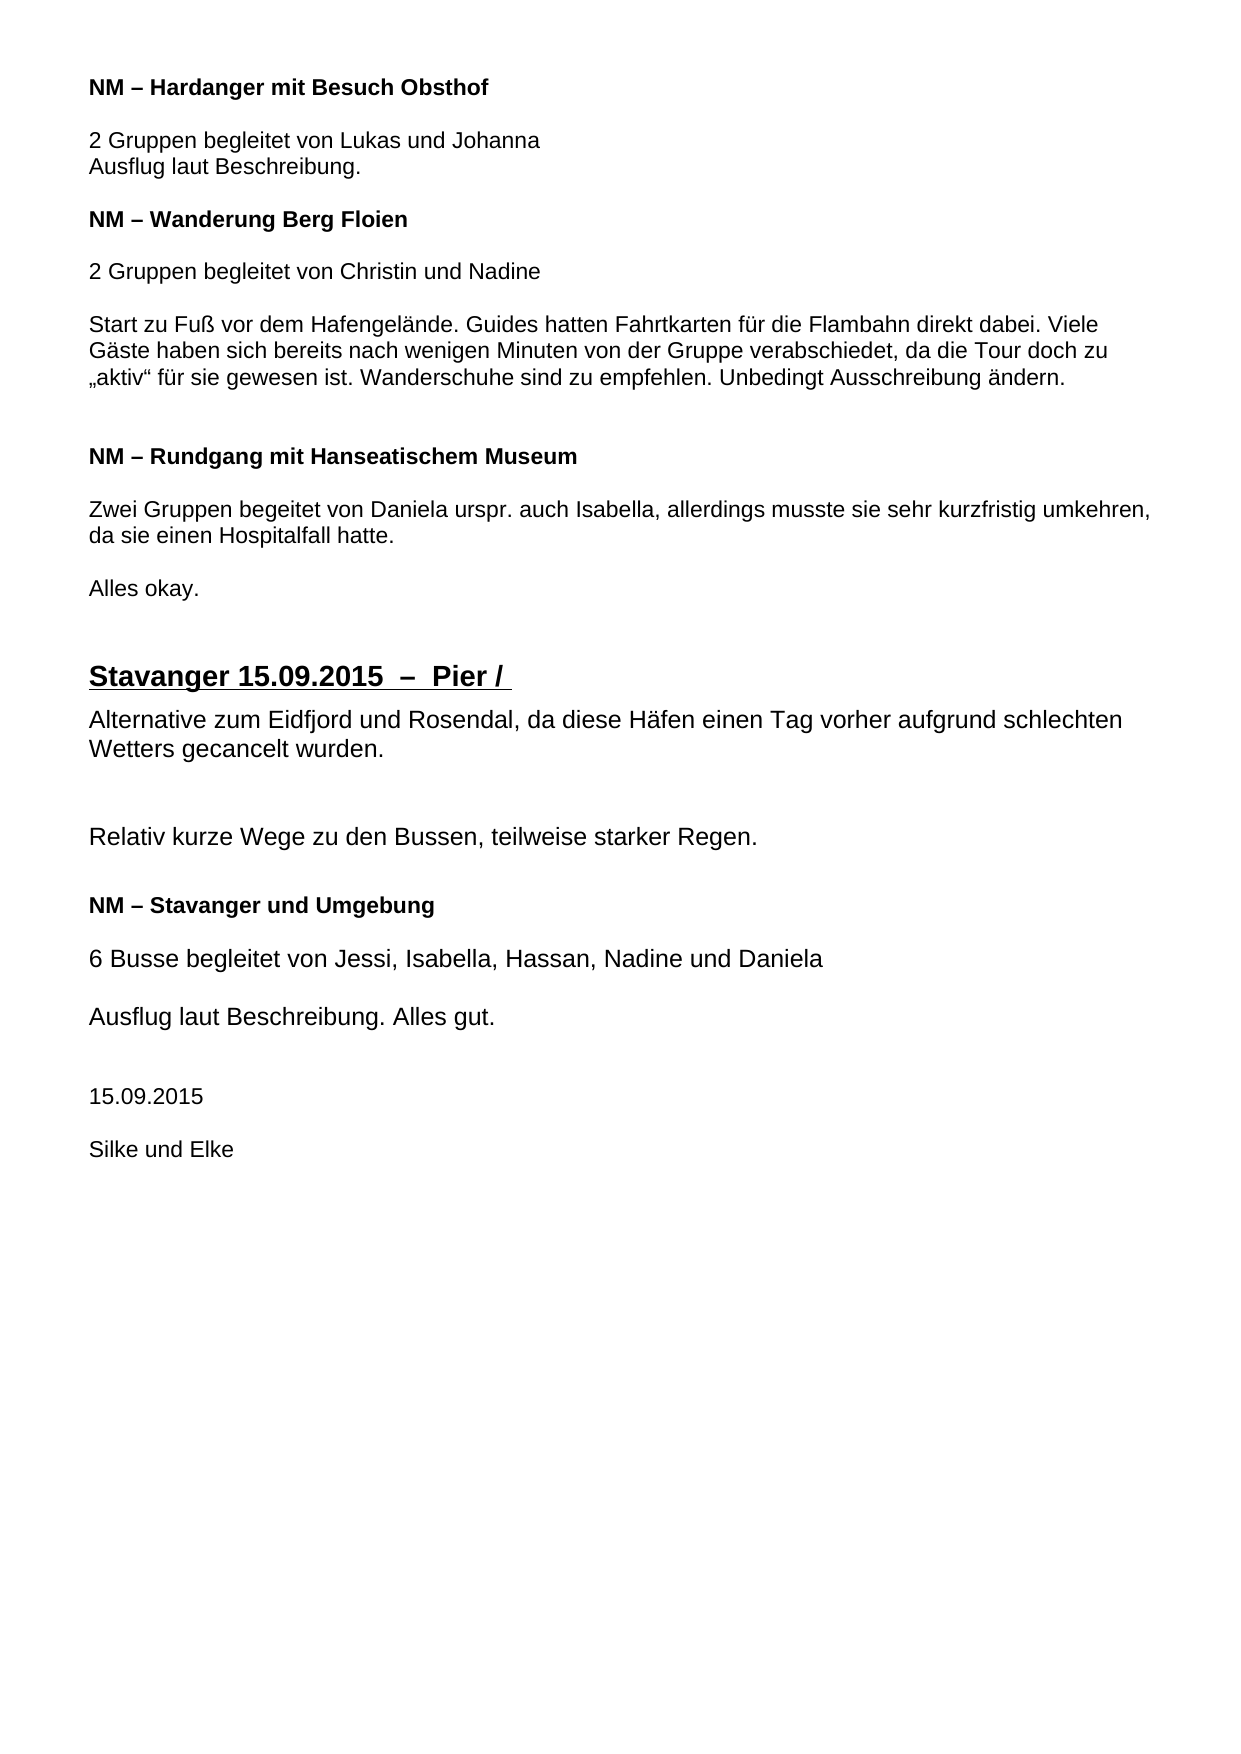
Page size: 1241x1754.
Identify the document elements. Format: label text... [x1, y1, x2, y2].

subtitle 2 Gruppen begleitet von Lukas und Johanna [89, 127, 1152, 153]
subtitle NM – Wanderung Berg Floien [89, 206, 1152, 232]
subtitle Silke und Elke [89, 1136, 1152, 1162]
subtitle Alles okay. [89, 574, 1152, 601]
subtitle 2 Gruppen begleitet von Christin und Nadine [89, 258, 1152, 285]
subtitle 15.09.2015 [89, 1083, 1152, 1109]
subtitle NM – Rundgang mit Hanseatischem Museum [89, 443, 1152, 469]
subtitle NM – Hardanger mit Besuch Obsthof [89, 74, 1152, 100]
subtitle Ausflug laut Beschreibung. Alles gut. [89, 1002, 1152, 1031]
text Alternative zum Eidfjord und Rosendal, da diese Häfen einen Tag vorher aufgrund schlechten Wetters gecancelt wurden. [89, 706, 1152, 763]
text Stavanger 15.09.2015 – Pier / [89, 659, 1152, 693]
subtitle Start zu Fuß vor dem Hafengelände. Guides hatten Fahrtkarten für die Flambahn direkt dabei. Viele Gäste haben sich bereits nach wenigen Minuten von der Gruppe verabschiedet, da die Tour doch zu „aktiv“ für sie gewesen ist. Wanderschuhe sind zu empfehlen. Unbedingt Ausschreibung ändern. [89, 311, 1152, 390]
subtitle NM – Stavanger und Umgebung [89, 892, 1152, 918]
subtitle Ausflug laut Beschreibung. [89, 153, 1152, 179]
text Relativ kurze Wege zu den Bussen, teilweise starker Regen. [89, 822, 1152, 850]
subtitle Zwei Gruppen begeitet von Daniela urspr. auch Isabella, allerdings musste sie sehr kurzfristig umkehren, da sie einen Hospitalfall hatte. [89, 496, 1152, 548]
subtitle 6 Busse begleitet von Jessi, Isabella, Hassan, Nadine und Daniela [89, 944, 1152, 973]
